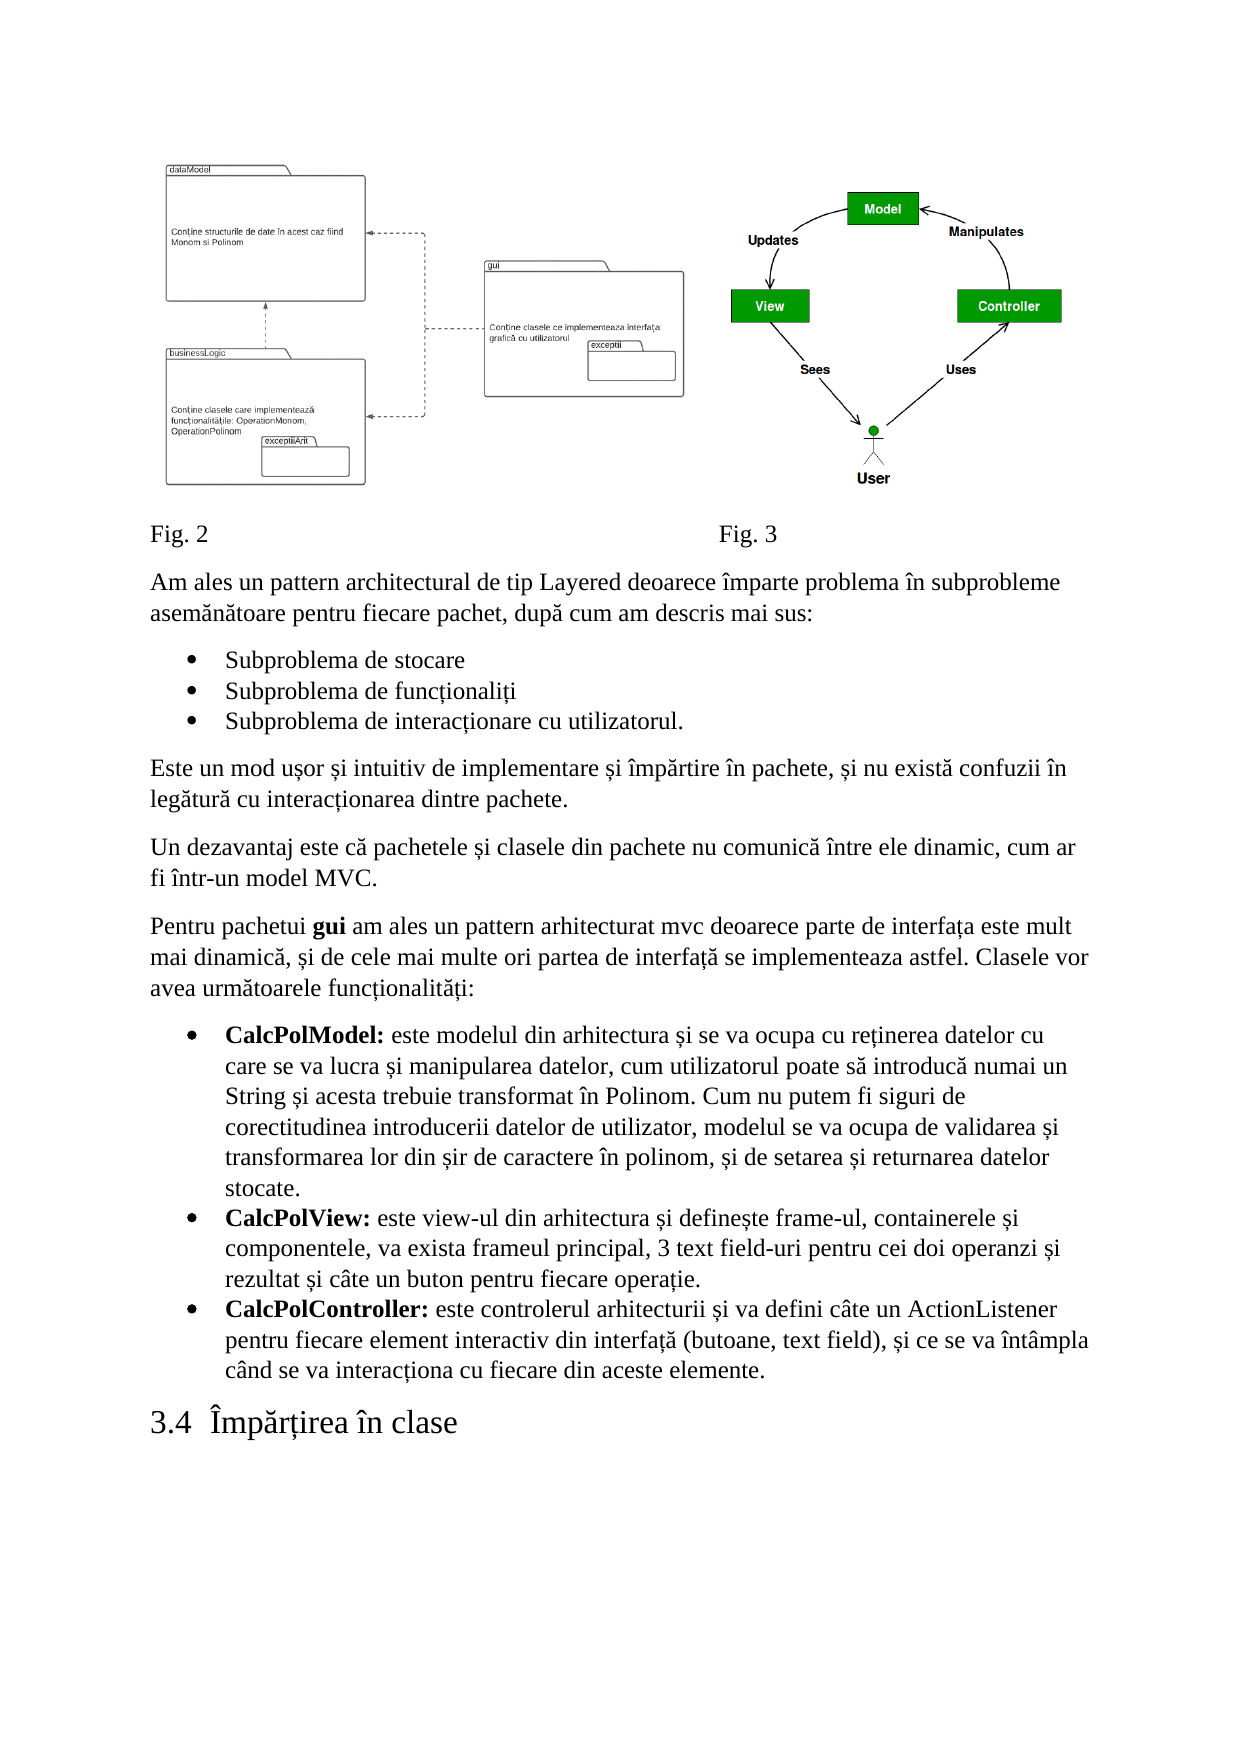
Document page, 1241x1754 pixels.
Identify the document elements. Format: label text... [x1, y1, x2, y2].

text Pentru pachetui gui am ales un pattern arhitecturat mvc deoarece parte de interfața este mult mai dinamică, și de cele mai multe ori partea de interfață se implementeaza astfel. Clasele vor avea următoarele funcționalități: [150, 911, 1090, 1002]
list CalcPolModel: este modelul din arhitectura și se va ocupa cu reținerea datelor cu care se va lucra și manipularea datelor, cum utilizatorul poate să introducă numai un String și acesta trebuie transformat în Polinom. Cum nu putem fi siguri de corectitudinea introducerii datelor de utilizator, modelul se va ocupa de validarea și transformarea lor din șir de caractere în polinom, și de setarea și returnarea datelor stocate. [187, 1021, 1090, 1201]
subtitle Împărțirea în clase [150, 1402, 1090, 1441]
text Un dezavantaj este că pachetele și clasele din pachete nu comunică între ele dinamic, cum ar fi într-un model MVC. [150, 832, 1090, 892]
text Am ales un pattern architectural de tip Layered deoarece împarte problema în subprobleme asemănătoare pentru fiecare pachet, după cum am descris mai sus: [150, 567, 1090, 626]
text Este un mod ușor și intuitiv de implementare și împărtire în pachete, și nu există confuzii în legătură cu interacționarea dintre pachete. [150, 753, 1090, 813]
picture [705, 180, 1074, 500]
picture [150, 150, 699, 500]
list Subproblema de interacționare cu utilizatorul. [187, 706, 1090, 735]
list CalcPolController: este controlerul arhitecturii și va defini câte un ActionListener pentru fiecare element interactiv din interfață (butoane, text field), și ce se va întâmpla când se va interacționa cu fiecare din aceste elemente. [187, 1294, 1090, 1384]
list CalcPolView: este view-ul din arhitectura și definește frame-ul, containerele și componentele, va exista frameul principal, 3 text field-uri pentru cei doi operanzi și rezultat și câte un buton pentru fiecare operație. [187, 1203, 1090, 1293]
text Fig. 2 Fig. 3 [150, 519, 1090, 548]
list Subproblema de stocare [187, 645, 1090, 674]
list Subproblema de funcționaliți [187, 676, 1090, 704]
